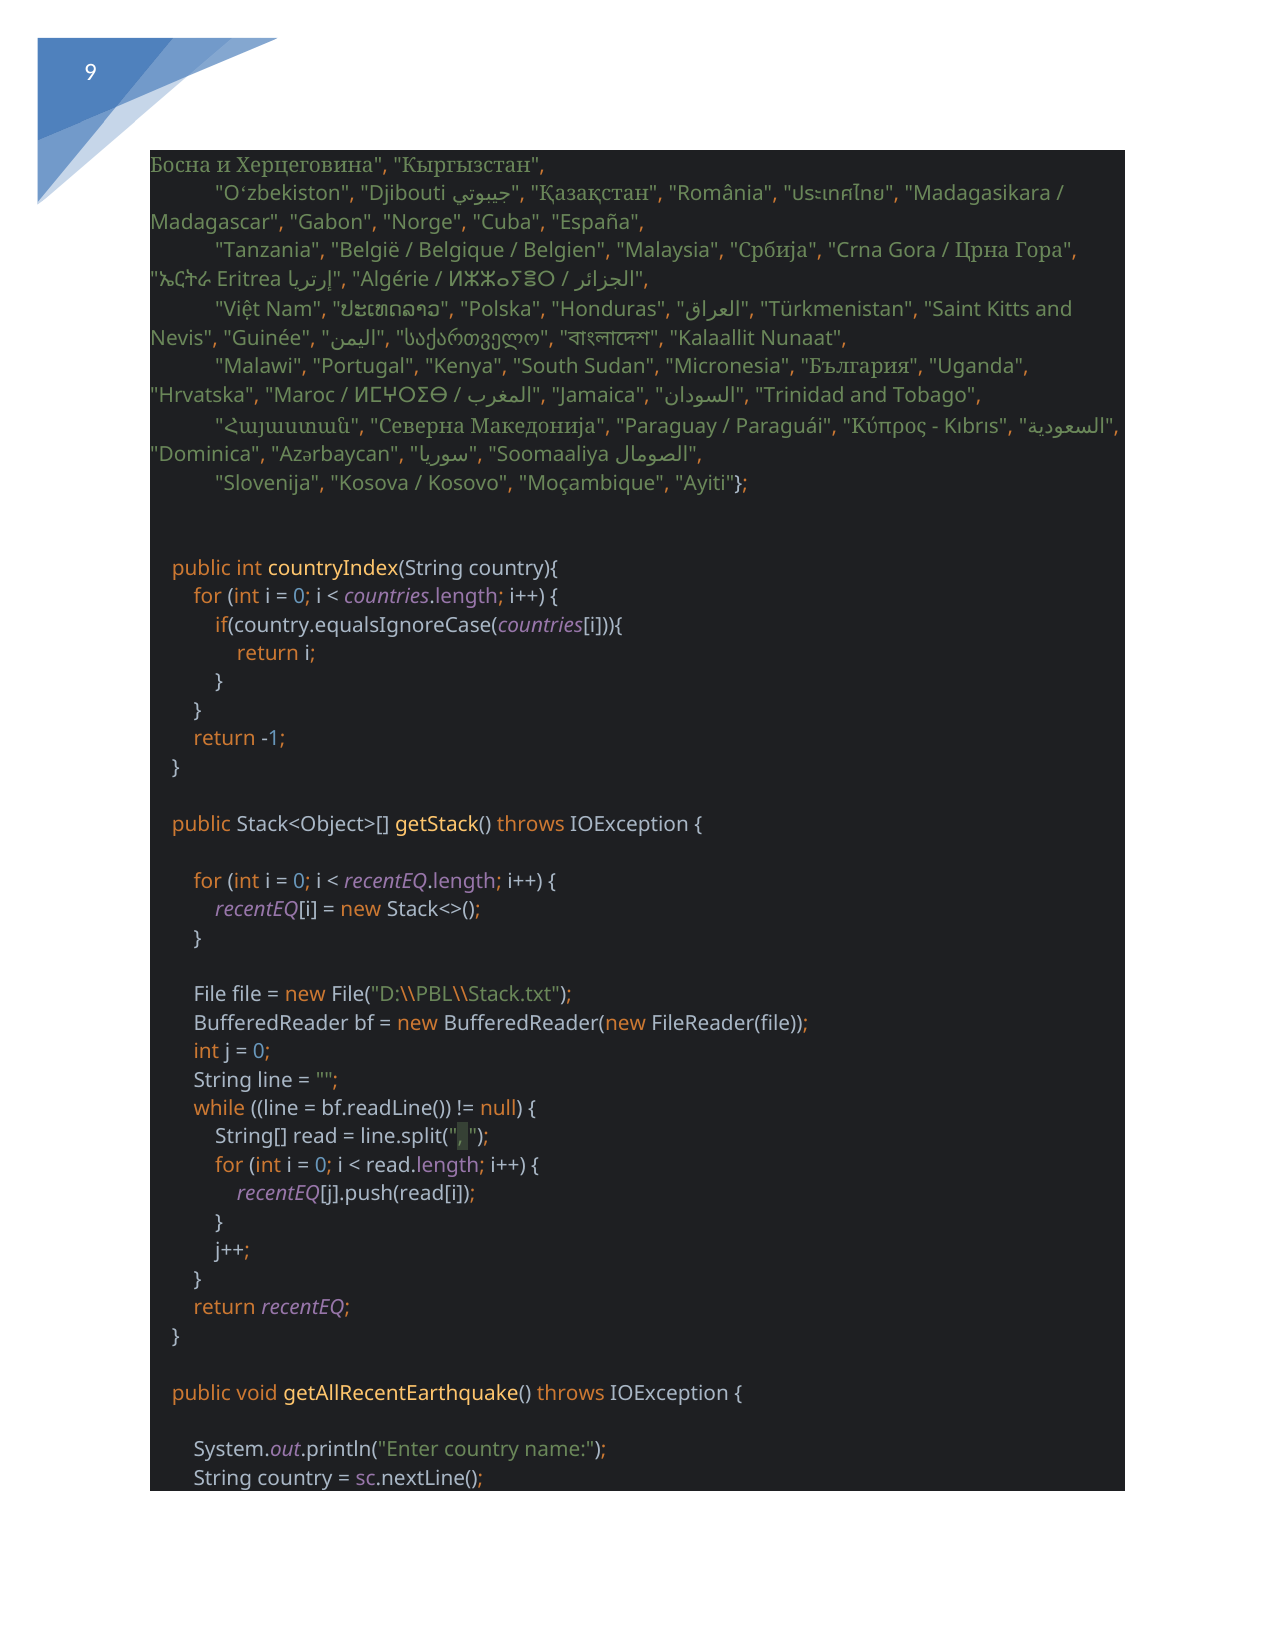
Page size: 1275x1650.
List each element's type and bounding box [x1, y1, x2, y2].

picture [37, 37, 279, 206]
text [150, 150, 1125, 1491]
